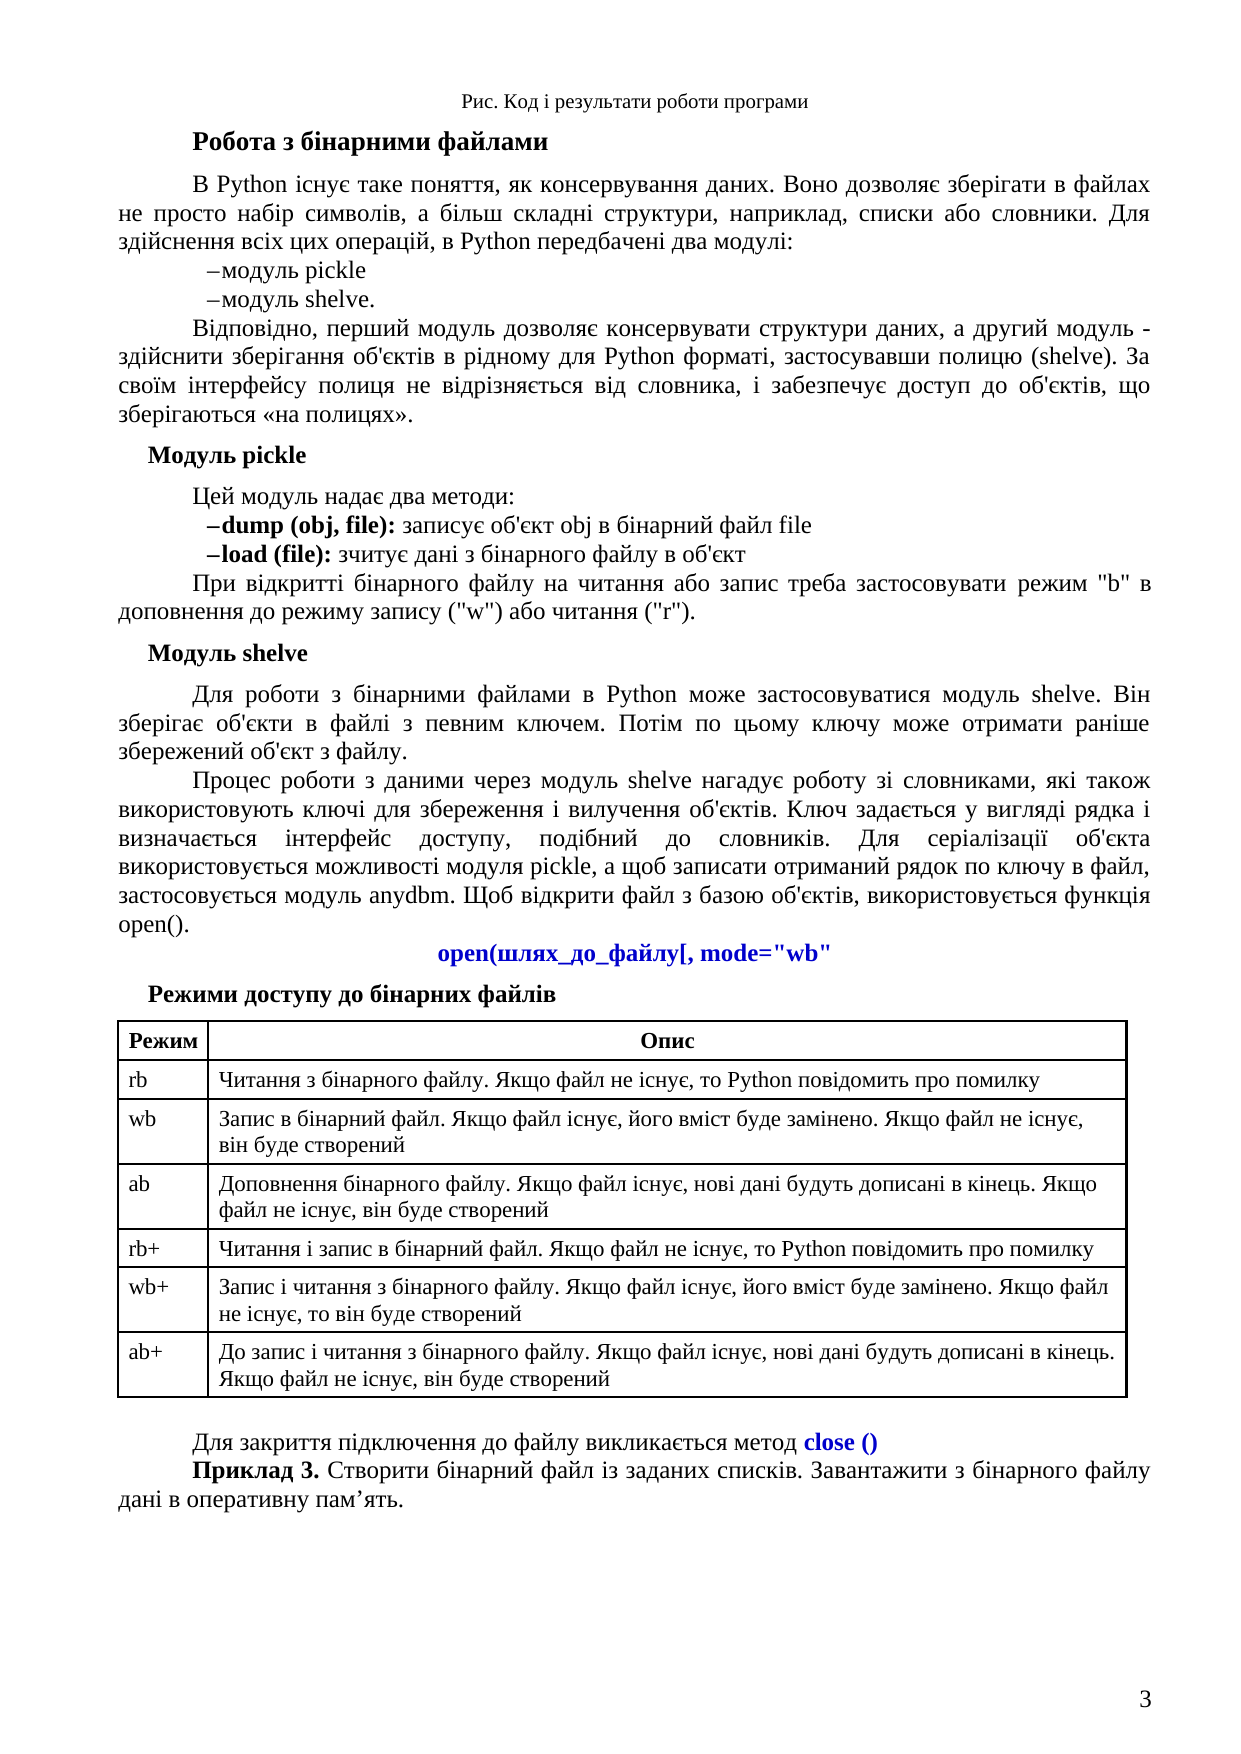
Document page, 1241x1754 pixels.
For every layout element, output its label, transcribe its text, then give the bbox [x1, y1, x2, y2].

text В Python існує таке поняття, як консервування даних. Воно дозволяє зберігати в файлах не просто набір символів, а більш складні структури, наприклад, списки або словники. Для здійснення всіх цих операцій, в Python передбачені два модулі: [118, 169, 1152, 255]
text Відповідно, перший модуль дозволяє консервувати структури даних, а другий модуль - здійснити зберігання об'єктів в рідному для Python форматі, застосувавши полицю (shelve). За своїм інтерфейсу полиця не відрізняється від словника, і забезпечує доступ до об'єктів, що зберігаються «на полицях». [118, 313, 1152, 428]
list модуль pickle [207, 255, 1152, 284]
table_header Опис [209, 1022, 1125, 1059]
table_cell wb [119, 1100, 207, 1162]
text Для закриття підключення до файлу викликається метод close () [118, 1427, 1152, 1456]
table_cell Читання з бінарного файлу. Якщо файл не існує, то Python повідомить про помилку [209, 1061, 1125, 1097]
table_cell До запис і читання з бінарного файлу. Якщо файл існує, нові дані будуть дописані в кінець. Якщо файл не існує, він буде створений [209, 1333, 1125, 1396]
text Процес роботи з даними через модуль shelve нагадує роботу зі словниками, які також використовують ключі для збереження і вилучення об'єктів. Ключ задається у вигляді рядка і визначається інтерфейс доступу, подібний до словників. Для серіалізації об'єкта використовується можливості модуля pickle, а щоб записати отриманий рядок по ключу в файл, застосовується модуль anydbm. Щоб відкрити файл з базою об'єктів, використовується функція open(). [118, 765, 1152, 938]
list load (file): зчитує дані з бінарного файлу в об'єкт [207, 539, 1152, 568]
table_cell wb+ [119, 1268, 207, 1331]
table_cell аb+ [119, 1333, 207, 1396]
subtitle Модуль pickle [118, 440, 1152, 469]
table_cell Читання і запис в бінарний файл. Якщо файл не існує, то Python повідомить про помилку [209, 1230, 1125, 1266]
text Приклад 3. Створити бінарний файл із заданих списків. Завантажити з бінарного файлу дані в оперативну пам’ять. [118, 1456, 1152, 1513]
list модуль shelve. [207, 284, 1152, 313]
subtitle Модуль shelve [118, 638, 1152, 666]
table_cell Запис в бінарний файл. Якщо файл існує, його вміст буде замінено. Якщо файл не існує, він буде створений [209, 1100, 1125, 1162]
table_cell rb+ [119, 1230, 207, 1266]
table_cell Запис і читання з бінарного файлу. Якщо файл існує, його вміст буде замінено. Якщо файл не існує, то він буде створений [209, 1268, 1125, 1331]
text При відкритті бінарного файлу на читання або запис треба застосовувати режим "b" в доповнення до режиму запису ("w") або читання ("r"). [118, 568, 1152, 625]
list dump (obj, file): записує об'єкт obj в бінарний файл file [207, 510, 1152, 539]
table_cell аb [119, 1165, 207, 1227]
table_cell Доповнення бінарного файлу. Якщо файл існує, нові дані будуть дописані в кінець. Якщо файл не існує, він буде створений [209, 1165, 1125, 1227]
text Для роботи з бінарними файлами в Python може застосовуватися модуль shelve. Він зберігає об'єкти в файлі з певним ключем. Потім по цьому ключу може отримати раніше збережений об'єкт з файлу. [118, 679, 1152, 765]
table_cell rb [119, 1061, 207, 1097]
text open(шлях_до_файлу[, mode="wb" [118, 938, 1152, 966]
text Цей модуль надає два методи: [118, 481, 1152, 510]
subtitle Робота з бінарними файлами [118, 125, 1152, 156]
text Рис. Код і результати роботи програми [118, 89, 1152, 113]
subtitle Режими доступу до бінарних файлів [118, 979, 1152, 1008]
table_header Режим [119, 1022, 207, 1059]
